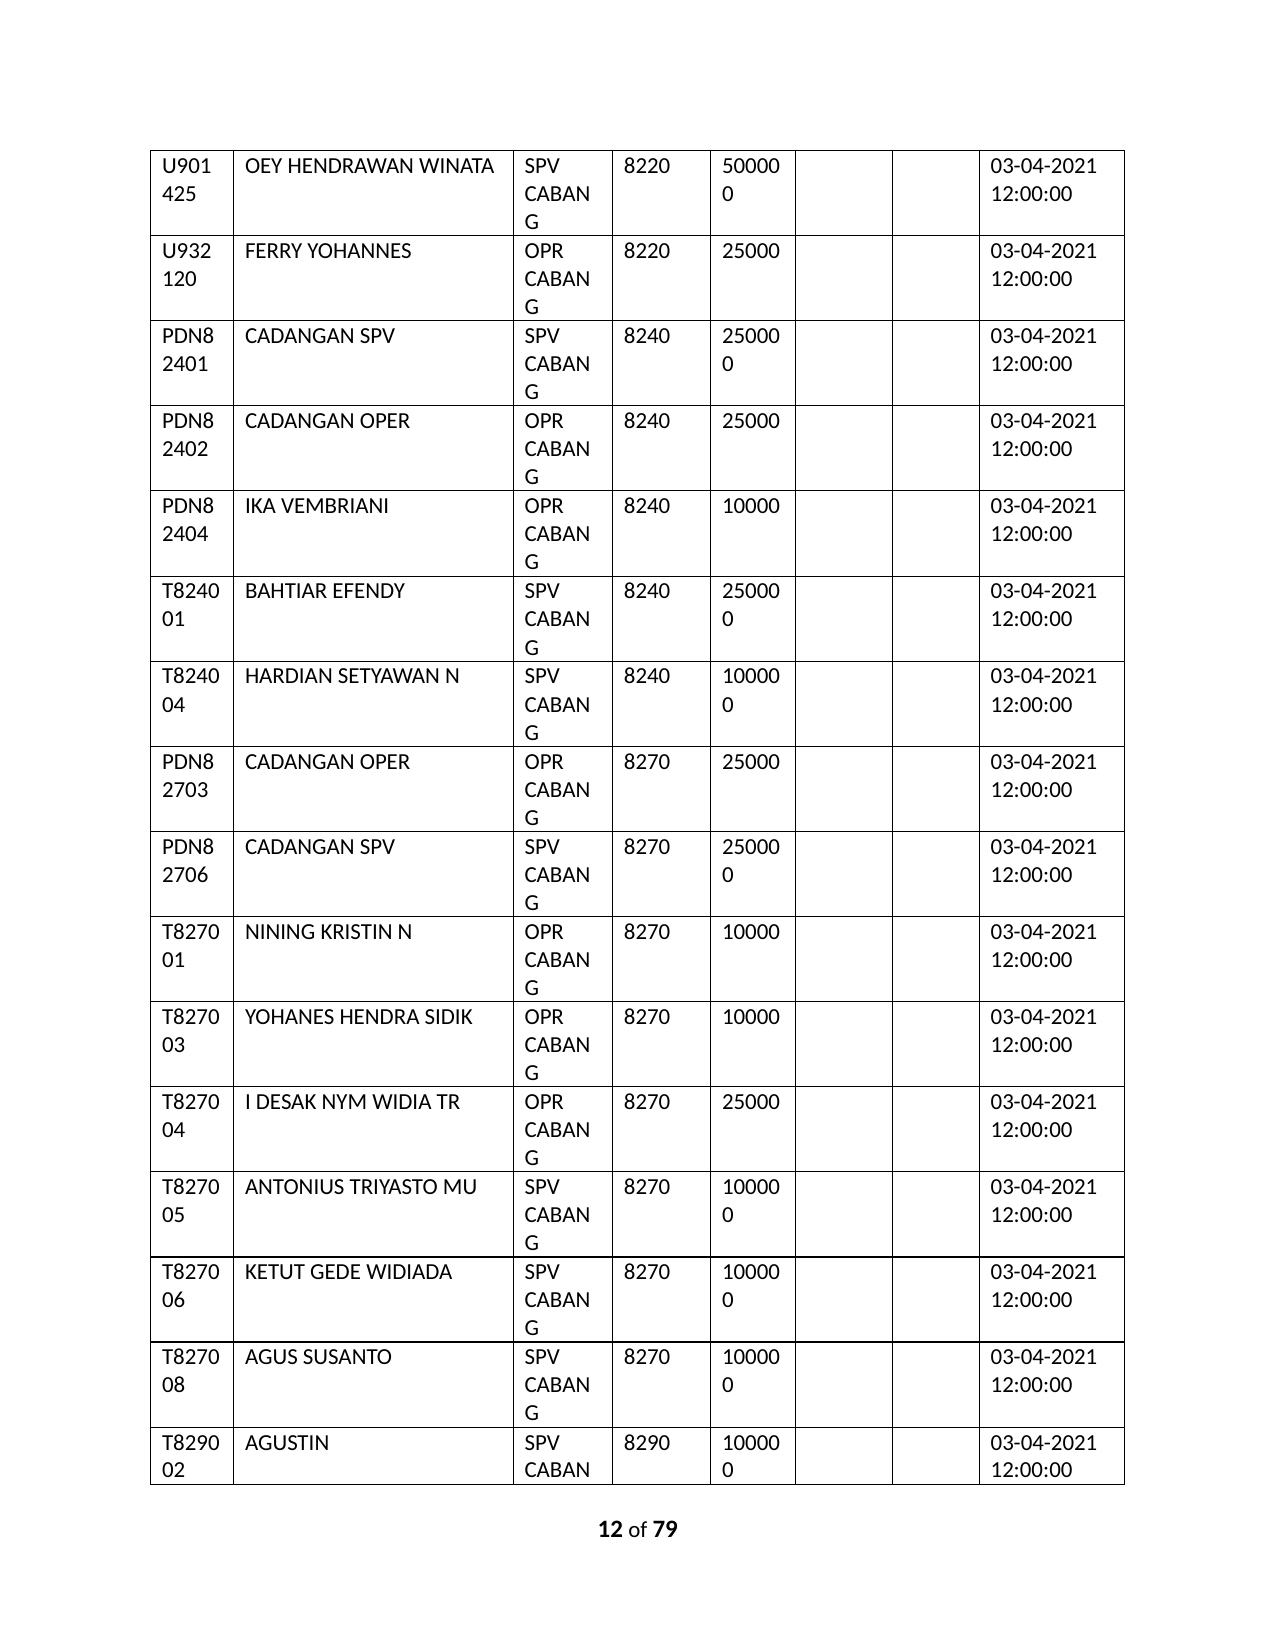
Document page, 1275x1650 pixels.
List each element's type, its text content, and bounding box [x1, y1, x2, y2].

table_cell [893, 917, 979, 1001]
table_cell U901425 [151, 151, 233, 235]
table_cell [796, 236, 892, 320]
table_cell 03-04-2021 12:00:00 [980, 747, 1124, 831]
table_cell OPR CABANG [514, 491, 612, 576]
table_cell PDN82402 [151, 406, 233, 490]
table_cell 03-04-2021 12:00:00 [980, 236, 1124, 320]
table_cell T829002 [151, 1428, 233, 1484]
table_cell OPR CABANG [514, 406, 612, 490]
table_cell OPR CABANG [514, 747, 612, 831]
table_cell [796, 1343, 892, 1427]
table_cell SPV CABANG [514, 1258, 612, 1341]
table_cell I DESAK NYM WIDIA TR [234, 1087, 513, 1171]
table_cell 100000 [711, 662, 795, 746]
table_cell 03-04-2021 12:00:00 [980, 491, 1124, 576]
table_cell CADANGAN SPV [234, 321, 513, 405]
table_cell [893, 1428, 979, 1484]
table_cell 8270 [613, 1343, 710, 1427]
table_cell 8270 [613, 1172, 710, 1256]
table_cell 8240 [613, 577, 710, 661]
table_cell 03-04-2021 12:00:00 [980, 1087, 1124, 1171]
table_cell 03-04-2021 12:00:00 [980, 832, 1124, 916]
table_cell OPR CABANG [514, 1087, 612, 1171]
table_cell [796, 406, 892, 490]
table_cell 03-04-2021 12:00:00 [980, 662, 1124, 746]
table_cell SPV CABANG [514, 151, 612, 235]
table_cell [796, 1172, 892, 1256]
table_cell 8240 [613, 662, 710, 746]
table_cell 03-04-2021 12:00:00 [980, 577, 1124, 661]
table_cell AGUSTIN [234, 1428, 513, 1484]
table_cell T827005 [151, 1172, 233, 1256]
table_cell [893, 491, 979, 576]
table_cell T824001 [151, 577, 233, 661]
table_cell [796, 577, 892, 661]
table_cell 10000 [711, 491, 795, 576]
table_cell SPV CABANG [514, 1172, 612, 1256]
table_cell [893, 662, 979, 746]
table_cell 8270 [613, 1258, 710, 1341]
table_cell [893, 1258, 979, 1341]
table_cell 250000 [711, 577, 795, 661]
table_cell 8290 [613, 1428, 710, 1484]
table_cell [796, 1258, 892, 1341]
table_cell [796, 491, 892, 576]
table_cell IKA VEMBRIANI [234, 491, 513, 576]
table_cell 8270 [613, 747, 710, 831]
table_cell OEY HENDRAWAN WINATA [234, 151, 513, 235]
table_cell BAHTIAR EFENDY [234, 577, 513, 661]
table_cell 03-04-2021 12:00:00 [980, 917, 1124, 1001]
table_cell 8270 [613, 917, 710, 1001]
table_cell [893, 1172, 979, 1256]
table_cell [893, 1002, 979, 1086]
table_cell [796, 321, 892, 405]
table_cell CADANGAN OPER [234, 747, 513, 831]
table_cell 25000 [711, 747, 795, 831]
table_cell T827008 [151, 1343, 233, 1427]
table_cell PDN82404 [151, 491, 233, 576]
table_cell [893, 1343, 979, 1427]
table_cell 8240 [613, 491, 710, 576]
table_cell [796, 832, 892, 916]
table_cell PDN82706 [151, 832, 233, 916]
table_cell 100000 [711, 1343, 795, 1427]
table_cell SPV CABANG [514, 321, 612, 405]
table_cell T827003 [151, 1002, 233, 1086]
table_cell 8270 [613, 1087, 710, 1171]
table_cell FERRY YOHANNES [234, 236, 513, 320]
table_cell [893, 832, 979, 916]
table_cell [796, 917, 892, 1001]
table_cell 100000 [711, 1258, 795, 1341]
table_cell OPR CABANG [514, 236, 612, 320]
table_cell 10000 [711, 1002, 795, 1086]
table_cell SPV CABANG [514, 832, 612, 916]
table_cell U932120 [151, 236, 233, 320]
table_cell NINING KRISTIN N [234, 917, 513, 1001]
table_cell CADANGAN OPER [234, 406, 513, 490]
table_cell AGUS SUSANTO [234, 1343, 513, 1427]
table_cell [893, 151, 979, 235]
table_cell HARDIAN SETYAWAN N [234, 662, 513, 746]
table_cell 25000 [711, 406, 795, 490]
table_cell 03-04-2021 12:00:00 [980, 1258, 1124, 1341]
table_cell PDN82401 [151, 321, 233, 405]
table_cell 250000 [711, 321, 795, 405]
table_cell [796, 747, 892, 831]
table_cell 03-04-2021 12:00:00 [980, 151, 1124, 235]
table_cell KETUT GEDE WIDIADA [234, 1258, 513, 1341]
table_cell SPV CABANG [514, 577, 612, 661]
table_cell T827006 [151, 1258, 233, 1341]
table_cell [796, 151, 892, 235]
table_cell 03-04-2021 12:00:00 [980, 406, 1124, 490]
table_cell [796, 1087, 892, 1171]
table_cell [893, 406, 979, 490]
table_cell [893, 747, 979, 831]
table_cell 03-04-2021 12:00:00 [980, 1172, 1124, 1256]
table_cell YOHANES HENDRA SIDIK [234, 1002, 513, 1086]
table_cell OPR CABANG [514, 917, 612, 1001]
table_cell 8220 [613, 151, 710, 235]
table_cell 10000 [711, 917, 795, 1001]
table_cell [893, 1087, 979, 1171]
table_cell 8240 [613, 406, 710, 490]
table_cell T824004 [151, 662, 233, 746]
table_cell [796, 1002, 892, 1086]
table_cell 8270 [613, 832, 710, 916]
table_cell 25000 [711, 1087, 795, 1171]
table_cell [893, 577, 979, 661]
table_cell T827004 [151, 1087, 233, 1171]
table_cell ANTONIUS TRIYASTO MU [234, 1172, 513, 1256]
table_cell [796, 662, 892, 746]
table_cell T827001 [151, 917, 233, 1001]
table_cell SPV CABANG [514, 662, 612, 746]
table_cell 500000 [711, 151, 795, 235]
table_cell OPR CABANG [514, 1002, 612, 1086]
table_cell 03-04-2021 12:00:00 [980, 1002, 1124, 1086]
table_cell CADANGAN SPV [234, 832, 513, 916]
table_cell 03-04-2021 12:00:00 [980, 1428, 1124, 1484]
table_cell 8270 [613, 1002, 710, 1086]
table_cell 03-04-2021 12:00:00 [980, 1343, 1124, 1427]
table_cell 03-04-2021 12:00:00 [980, 321, 1124, 405]
table_cell [893, 321, 979, 405]
table_cell 100000 [711, 1428, 795, 1484]
table_cell SPV CABANG [514, 1343, 612, 1427]
table_cell 100000 [711, 1172, 795, 1256]
table_cell [796, 1428, 892, 1484]
table_cell PDN82703 [151, 747, 233, 831]
table_cell 8240 [613, 321, 710, 405]
table_cell 250000 [711, 832, 795, 916]
table_cell [893, 236, 979, 320]
table_cell SPV CABANG [514, 1428, 612, 1484]
table_cell 25000 [711, 236, 795, 320]
table_cell 8220 [613, 236, 710, 320]
